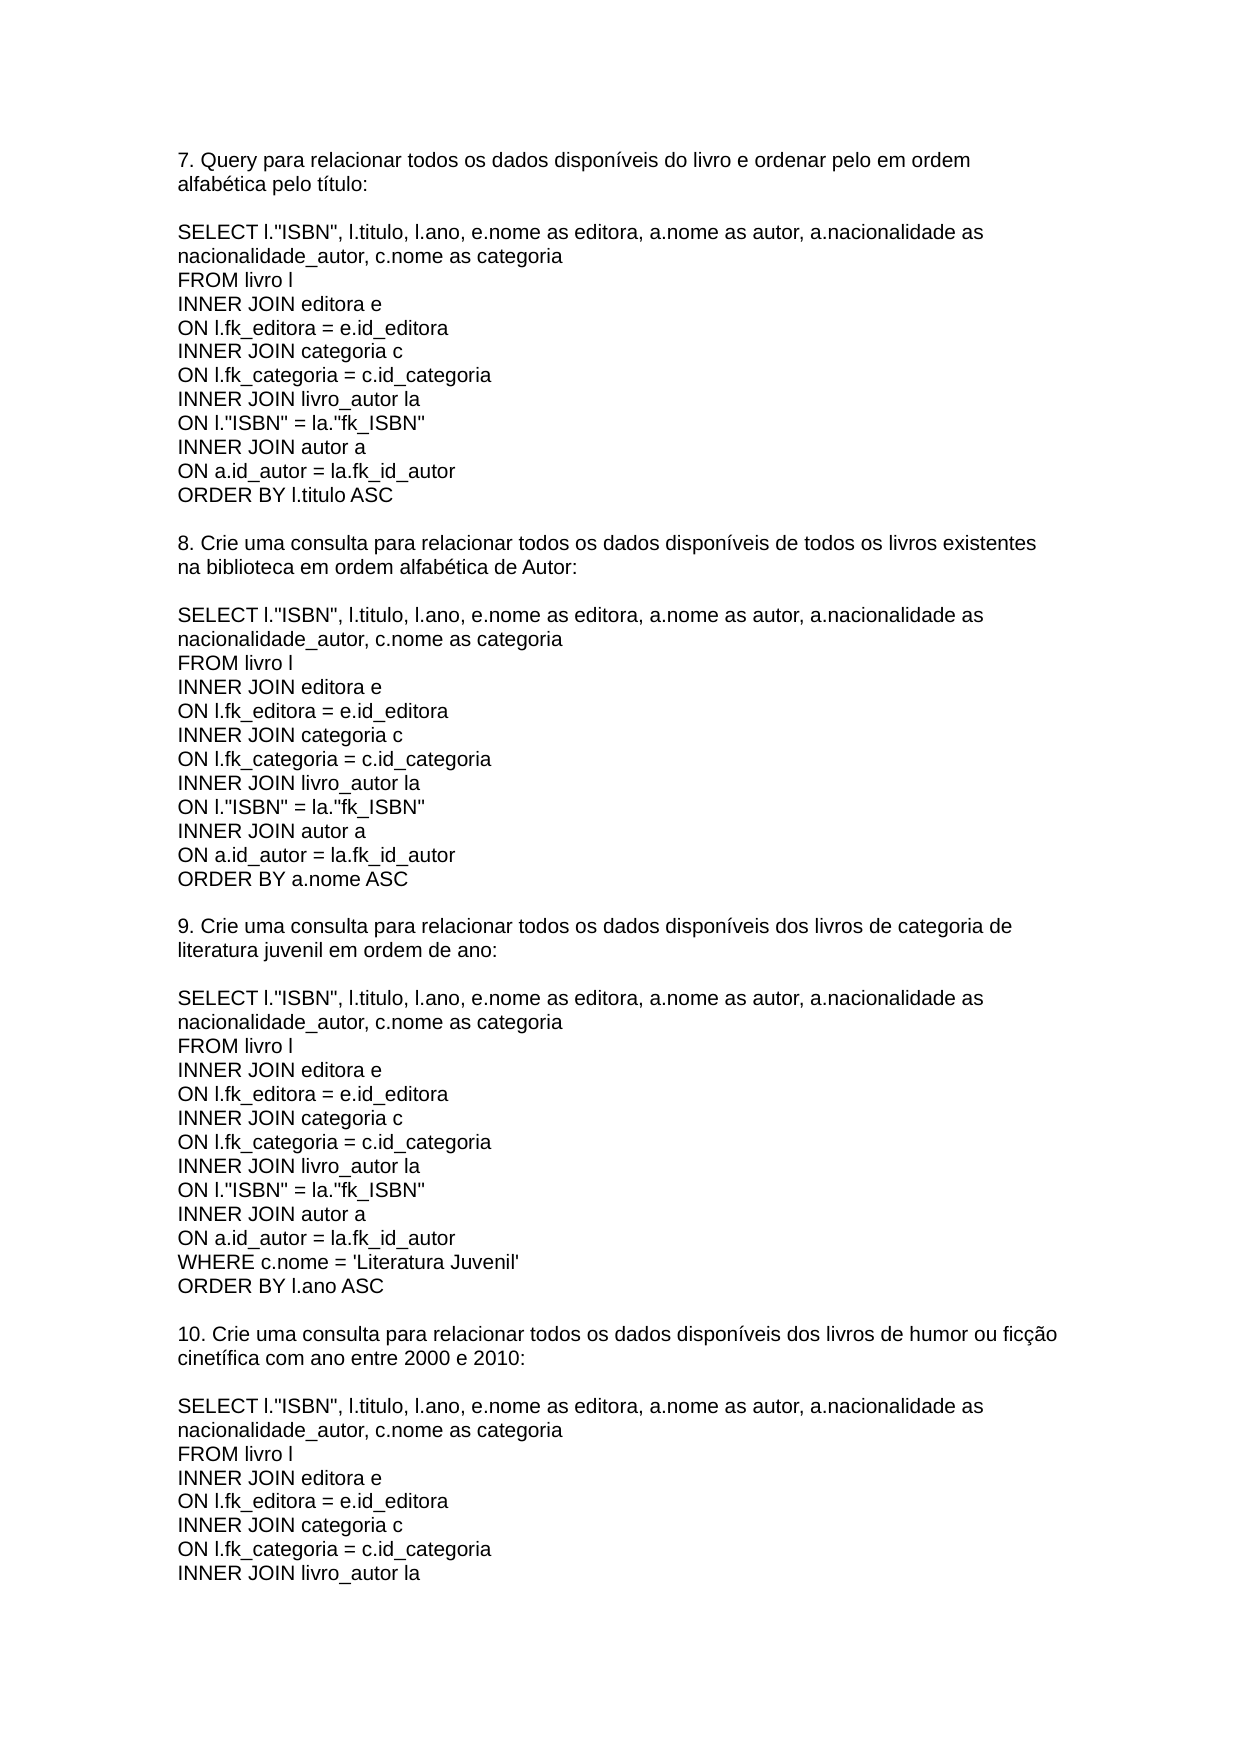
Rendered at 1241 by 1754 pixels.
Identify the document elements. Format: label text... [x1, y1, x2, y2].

text ON l."ISBN" = la."fk_ISBN" [177, 794, 1063, 818]
text ON a.id_autor = la.fk_id_autor [177, 1226, 1063, 1250]
text INNER JOIN categoria c [177, 1106, 1063, 1130]
text WHERE c.nome = 'Literatura Juvenil' [177, 1250, 1063, 1274]
text ON l.fk_categoria = c.id_categoria [177, 747, 1063, 771]
text ORDER BY l.ano ASC [177, 1274, 1063, 1298]
text INNER JOIN editora e [177, 291, 1063, 315]
text SELECT l."ISBN", l.titulo, l.ano, e.nome as editora, a.nome as autor, a.nacionalidade as nacionalidade_autor, c.nome as categoria [177, 603, 1063, 651]
text INNER JOIN autor a [177, 435, 1063, 459]
text ORDER BY l.titulo ASC [177, 483, 1063, 507]
text FROM livro l [177, 267, 1063, 291]
text ORDER BY a.nome ASC [177, 866, 1063, 890]
text INNER JOIN editora e [177, 1058, 1063, 1082]
text INNER JOIN categoria c [177, 339, 1063, 363]
text ON l.fk_editora = e.id_editora [177, 1082, 1063, 1106]
text ON l.fk_categoria = c.id_categoria [177, 363, 1063, 387]
text INNER JOIN livro_autor la [177, 1561, 1063, 1585]
text ON a.id_autor = la.fk_id_autor [177, 842, 1063, 866]
text ON l.fk_categoria = c.id_categoria [177, 1130, 1063, 1154]
text FROM livro l [177, 651, 1063, 675]
text ON l."ISBN" = la."fk_ISBN" [177, 1178, 1063, 1202]
text 7. Query para relacionar todos os dados disponíveis do livro e ordenar pelo em ordem alfabética pelo título: [177, 148, 1063, 196]
text ON a.id_autor = la.fk_id_autor [177, 459, 1063, 483]
text INNER JOIN autor a [177, 818, 1063, 842]
text FROM livro l [177, 1034, 1063, 1058]
text ON l.fk_editora = e.id_editora [177, 315, 1063, 339]
text INNER JOIN categoria c [177, 1513, 1063, 1537]
text INNER JOIN livro_autor la [177, 387, 1063, 411]
text INNER JOIN editora e [177, 675, 1063, 699]
text INNER JOIN livro_autor la [177, 1154, 1063, 1178]
text SELECT l."ISBN", l.titulo, l.ano, e.nome as editora, a.nome as autor, a.nacionalidade as nacionalidade_autor, c.nome as categoria [177, 1393, 1063, 1441]
text FROM livro l [177, 1441, 1063, 1465]
text ON l.fk_editora = e.id_editora [177, 1489, 1063, 1513]
text INNER JOIN livro_autor la [177, 771, 1063, 794]
text 10. Crie uma consulta para relacionar todos os dados disponíveis dos livros de humor ou ficção cinetífica com ano entre 2000 e 2010: [177, 1322, 1063, 1369]
text 9. Crie uma consulta para relacionar todos os dados disponíveis dos livros de categoria de literatura juvenil em ordem de ano: [177, 914, 1063, 962]
text INNER JOIN categoria c [177, 723, 1063, 747]
text INNER JOIN editora e [177, 1465, 1063, 1489]
text ON l.fk_categoria = c.id_categoria [177, 1537, 1063, 1561]
text SELECT l."ISBN", l.titulo, l.ano, e.nome as editora, a.nome as autor, a.nacionalidade as nacionalidade_autor, c.nome as categoria [177, 986, 1063, 1034]
text INNER JOIN autor a [177, 1202, 1063, 1226]
text ON l.fk_editora = e.id_editora [177, 699, 1063, 723]
text ON l."ISBN" = la."fk_ISBN" [177, 411, 1063, 435]
text SELECT l."ISBN", l.titulo, l.ano, e.nome as editora, a.nome as autor, a.nacionalidade as nacionalidade_autor, c.nome as categoria [177, 219, 1063, 267]
text 8. Crie uma consulta para relacionar todos os dados disponíveis de todos os livros existentes na biblioteca em ordem alfabética de Autor: [177, 531, 1063, 579]
